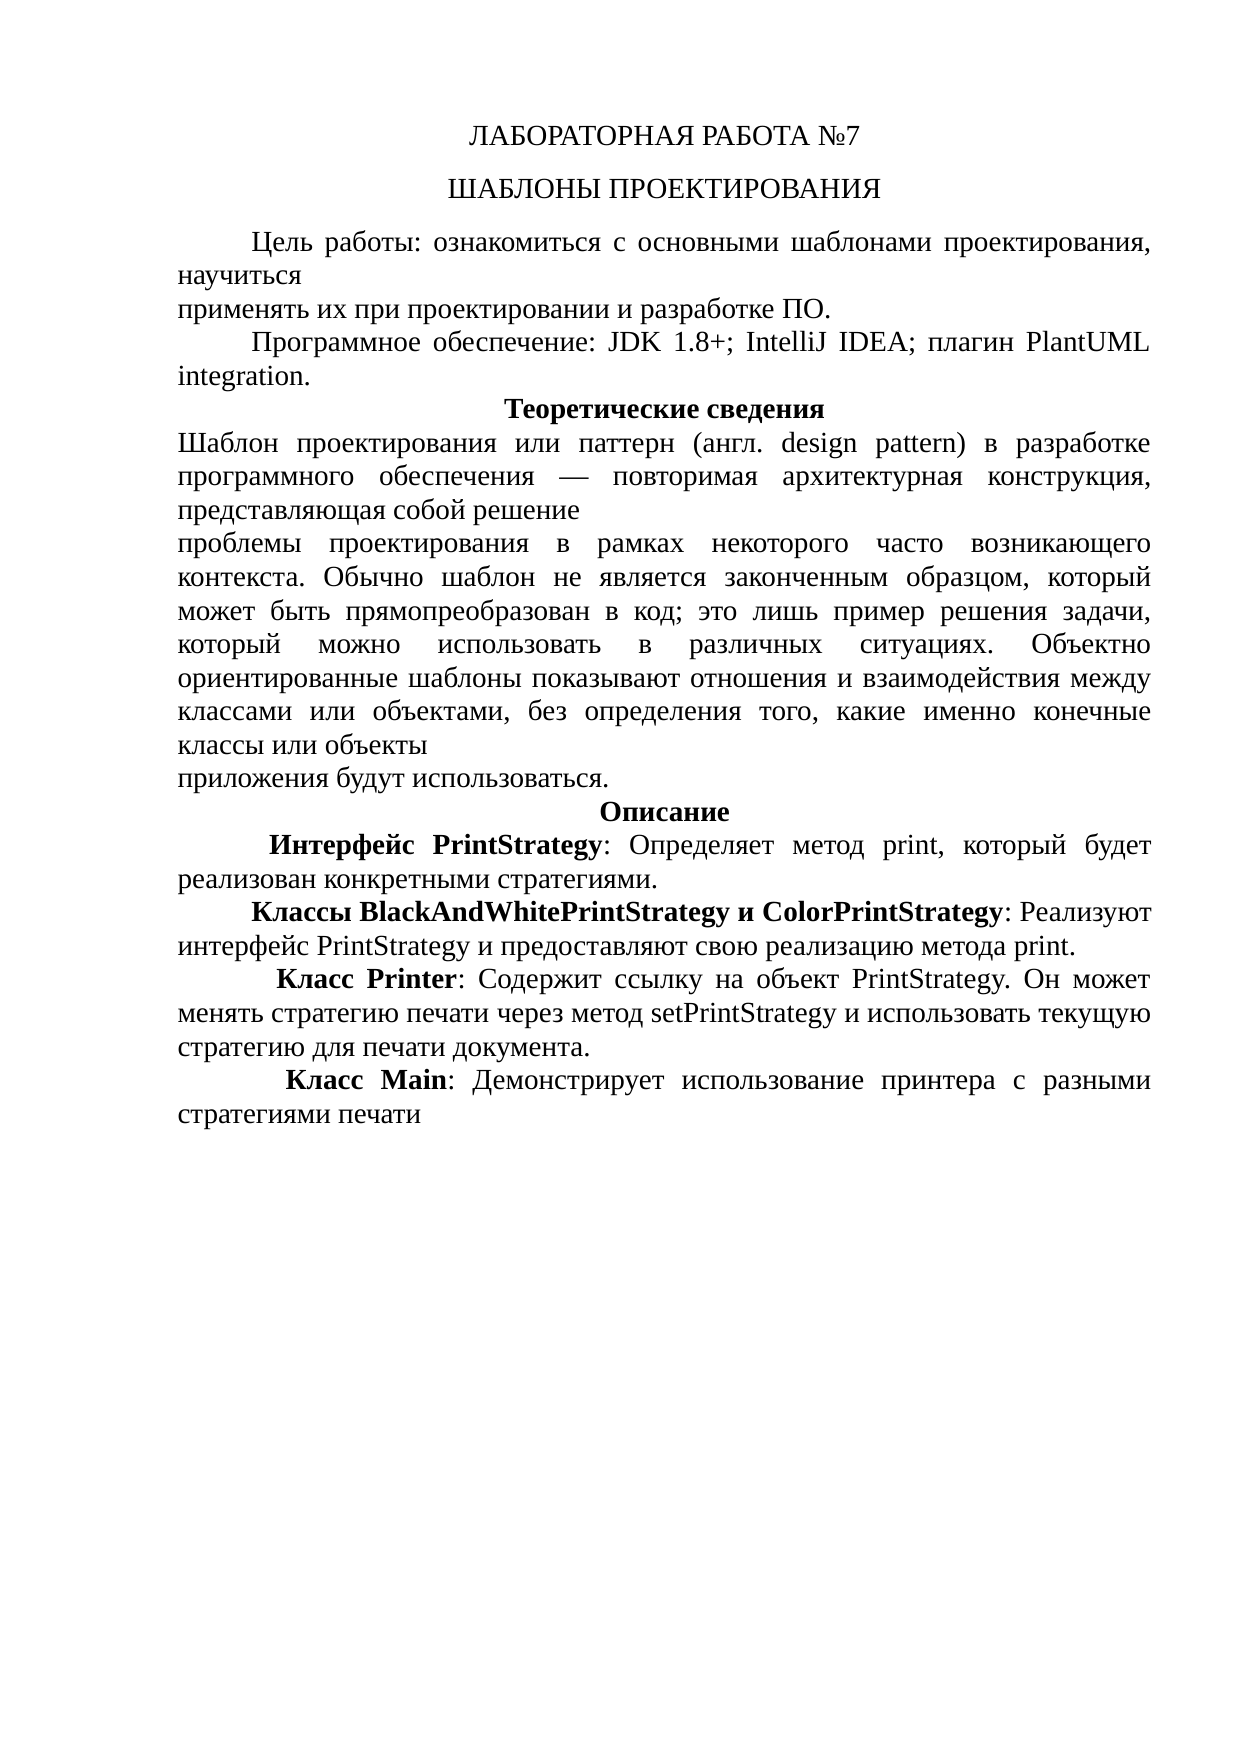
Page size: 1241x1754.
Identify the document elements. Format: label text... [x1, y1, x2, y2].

text Шаблон проектирования или паттерн (англ. design pattern) в разработке программного обеспечения — повторимая архитектурная конструкция, представляющая собой решение [177, 425, 1152, 526]
text Класс Printer: Содержит ссылку на объект PrintStrategy. Он может менять стратегию печати через метод setPrintStrategy и использовать текущую стратегию для печати документа. [177, 962, 1152, 1062]
text применять их при проектировании и разработке ПО. [177, 291, 1152, 324]
text Цель работы: ознакомиться с основными шаблонами проектирования, научиться [177, 224, 1152, 291]
text Интерфейс PrintStrategy: Определяет метод print, который будет реализован конкретными стратегиями. [177, 827, 1152, 894]
text ШАБЛОНЫ ПРОЕКТИРОВАНИЯ [177, 171, 1152, 204]
text Программное обеспечение: JDK 1.8+; IntelliJ IDEA; плагин PlantUML integration. [177, 324, 1152, 391]
text проблемы проектирования в рамках некоторого часто возникающего контекста. Обычно шаблон не является законченным образцом, который может быть прямопреобразован в код; это лишь пример решения задачи, который можно использовать в различных ситуациях. Объектно ориентированные шаблоны показывают отношения и взаимодействия между классами или объектами, без определения того, какие именно конечные классы или объекты [177, 526, 1152, 760]
text Теоретические сведения [177, 391, 1152, 425]
text Класс Main: Демонстрирует использование принтера с разными стратегиями печати [177, 1062, 1152, 1129]
text Классы BlackAndWhitePrintStrategy и ColorPrintStrategy: Реализуют интерфейс PrintStrategy и предоставляют свою реализацию метода print. [177, 894, 1152, 962]
text ЛАБОРАТОРНАЯ РАБОТА №7 [177, 118, 1152, 152]
text приложения будут использоваться. [177, 760, 1152, 794]
text Описание [177, 794, 1152, 827]
